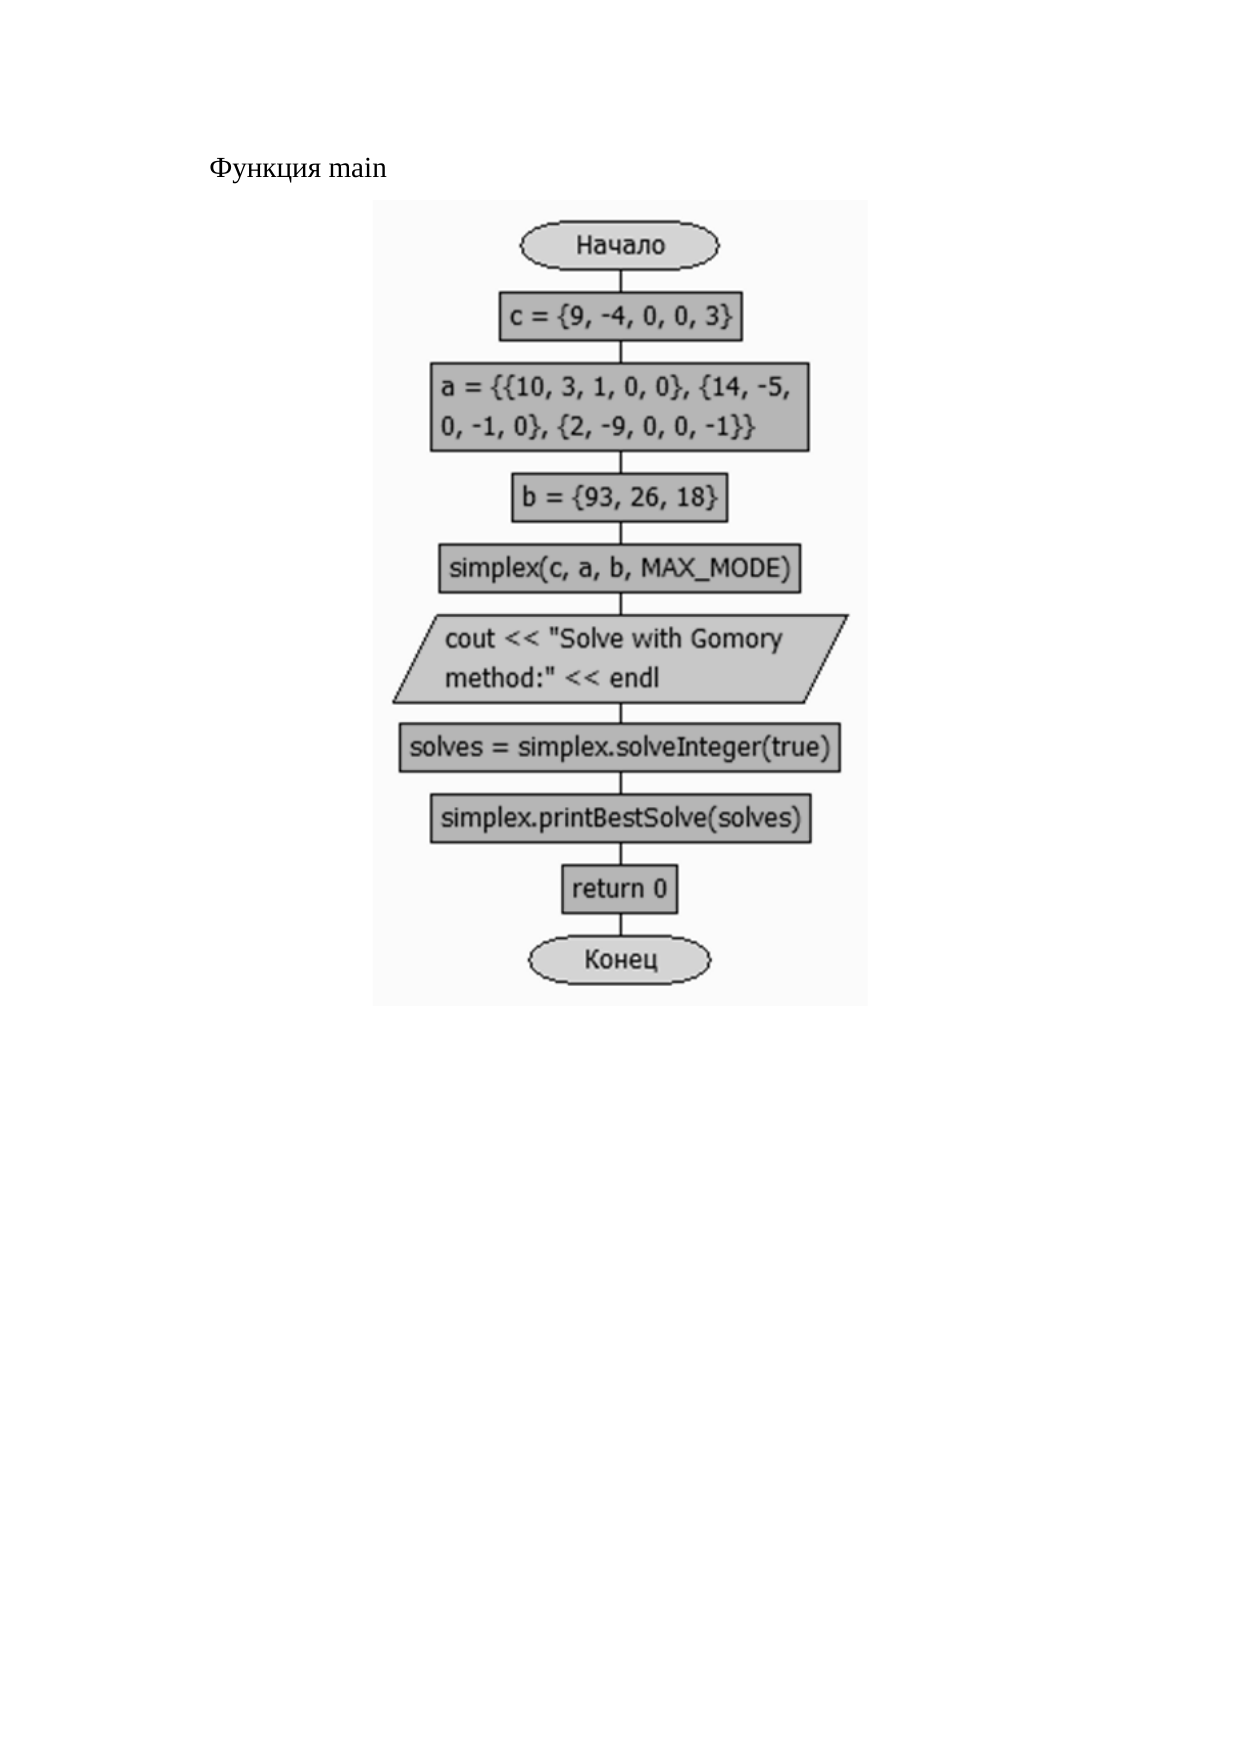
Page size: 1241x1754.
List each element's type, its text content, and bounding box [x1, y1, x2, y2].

picture [372, 200, 868, 1006]
text Функция main [150, 150, 1090, 183]
